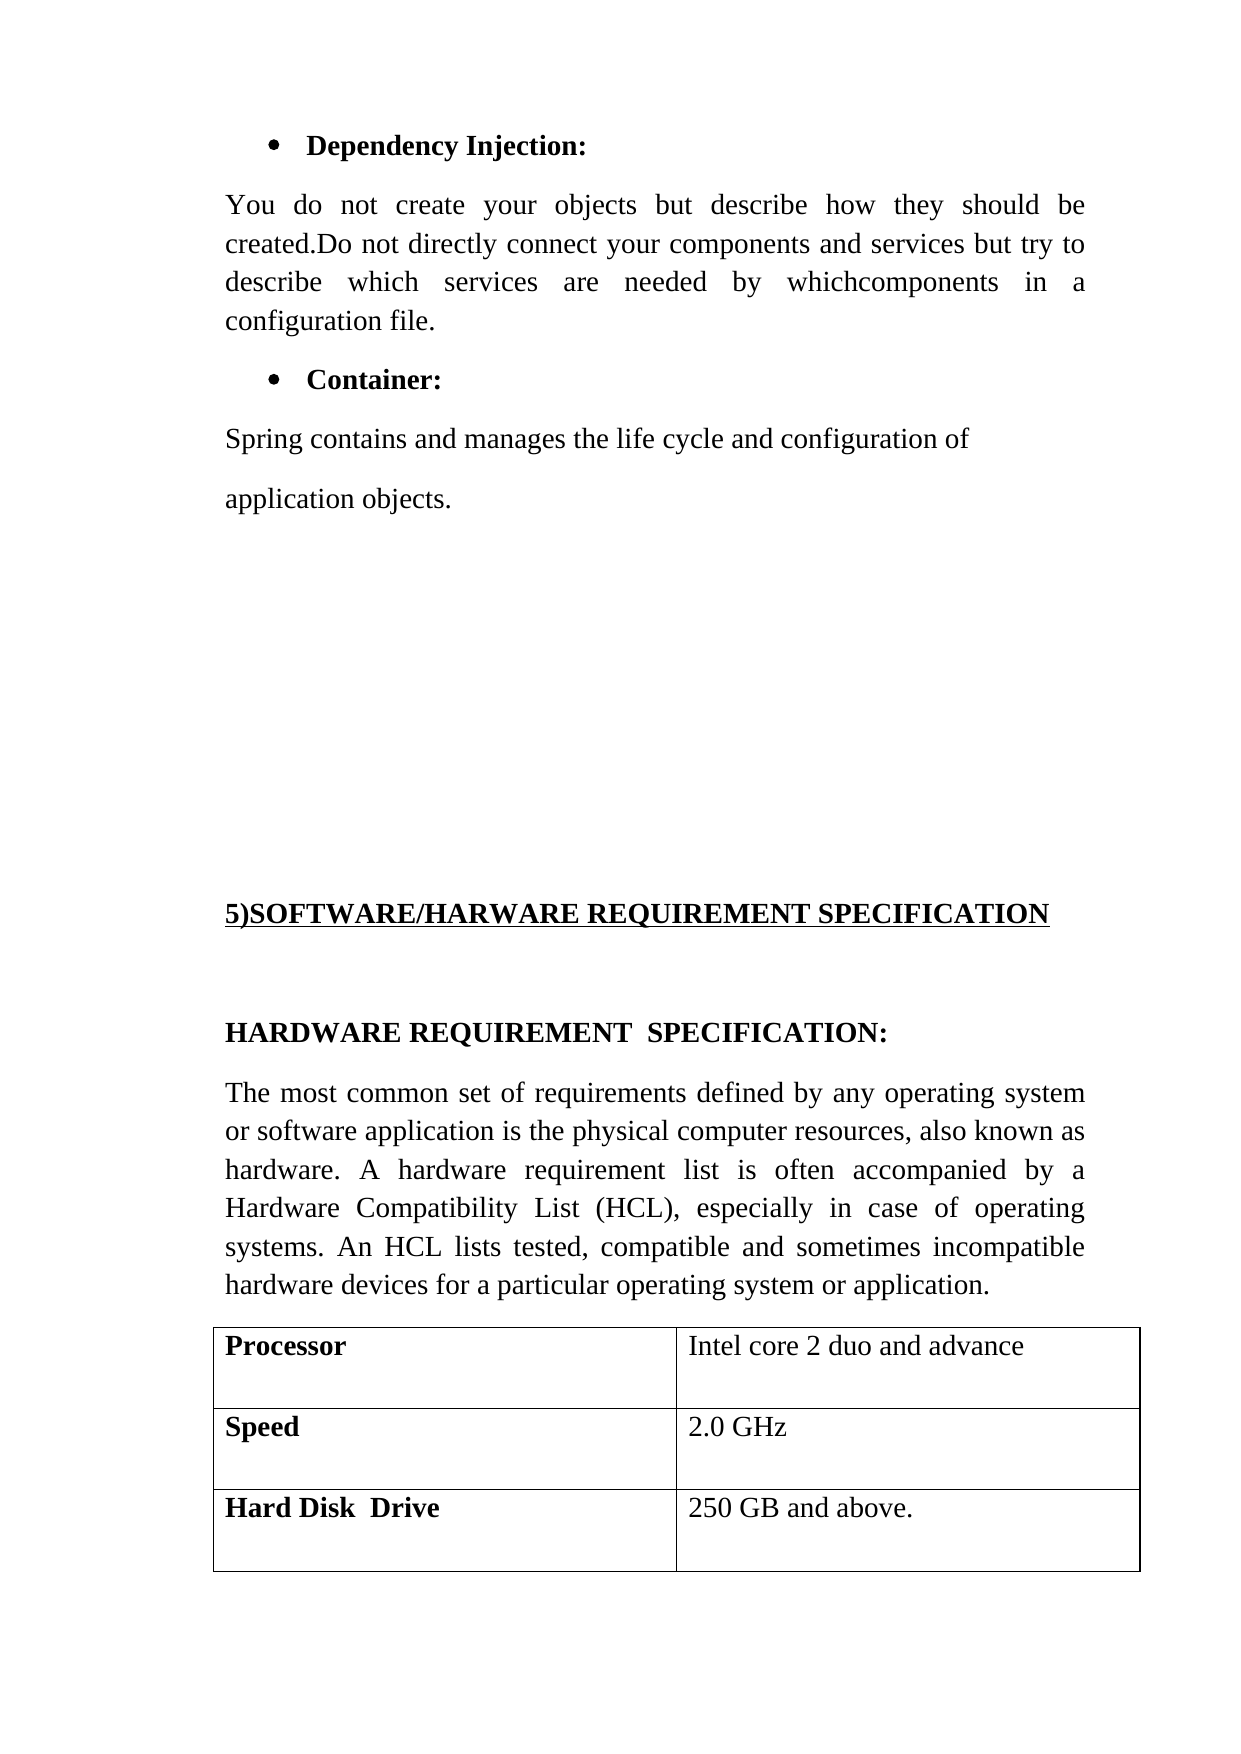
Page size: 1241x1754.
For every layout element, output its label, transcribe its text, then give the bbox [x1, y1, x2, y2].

list Dependency Injection: [269, 128, 1086, 161]
text HARDWARE REQUIREMENT SPECIFICATION: [225, 1015, 1086, 1049]
table_cell Speed [214, 1409, 676, 1489]
text 5)SOFTWARE/HARWARE REQUIREMENT SPECIFICATION [225, 897, 1086, 930]
text application objects. [225, 481, 1086, 514]
list Container: [269, 362, 1086, 396]
table_cell 250 GB and above. [677, 1490, 1139, 1571]
table_cell Hard Disk Drive [214, 1490, 676, 1571]
text Spring contains and manages the life cycle and configuration of [225, 422, 1086, 455]
text The most common set of requirements defined by any operating system or software application is the physical computer resources, also known as hardware. A hardware requirement list is often accompanied by a Hardware Compatibility List (HCL), especially in case of operating systems. An HCL lists tested, compatible and sometimes incompatible hardware devices for a particular operating system or application. [225, 1075, 1086, 1301]
text You do not create your objects but describe how they should be created.Do not directly connect your components and services but try to describe which services are needed by whichcomponents in a configuration file. [225, 187, 1086, 336]
table_header Intel core 2 duo and advance [677, 1328, 1139, 1408]
table_header Processor [214, 1328, 676, 1408]
table_cell 2.0 GHz [677, 1409, 1139, 1489]
